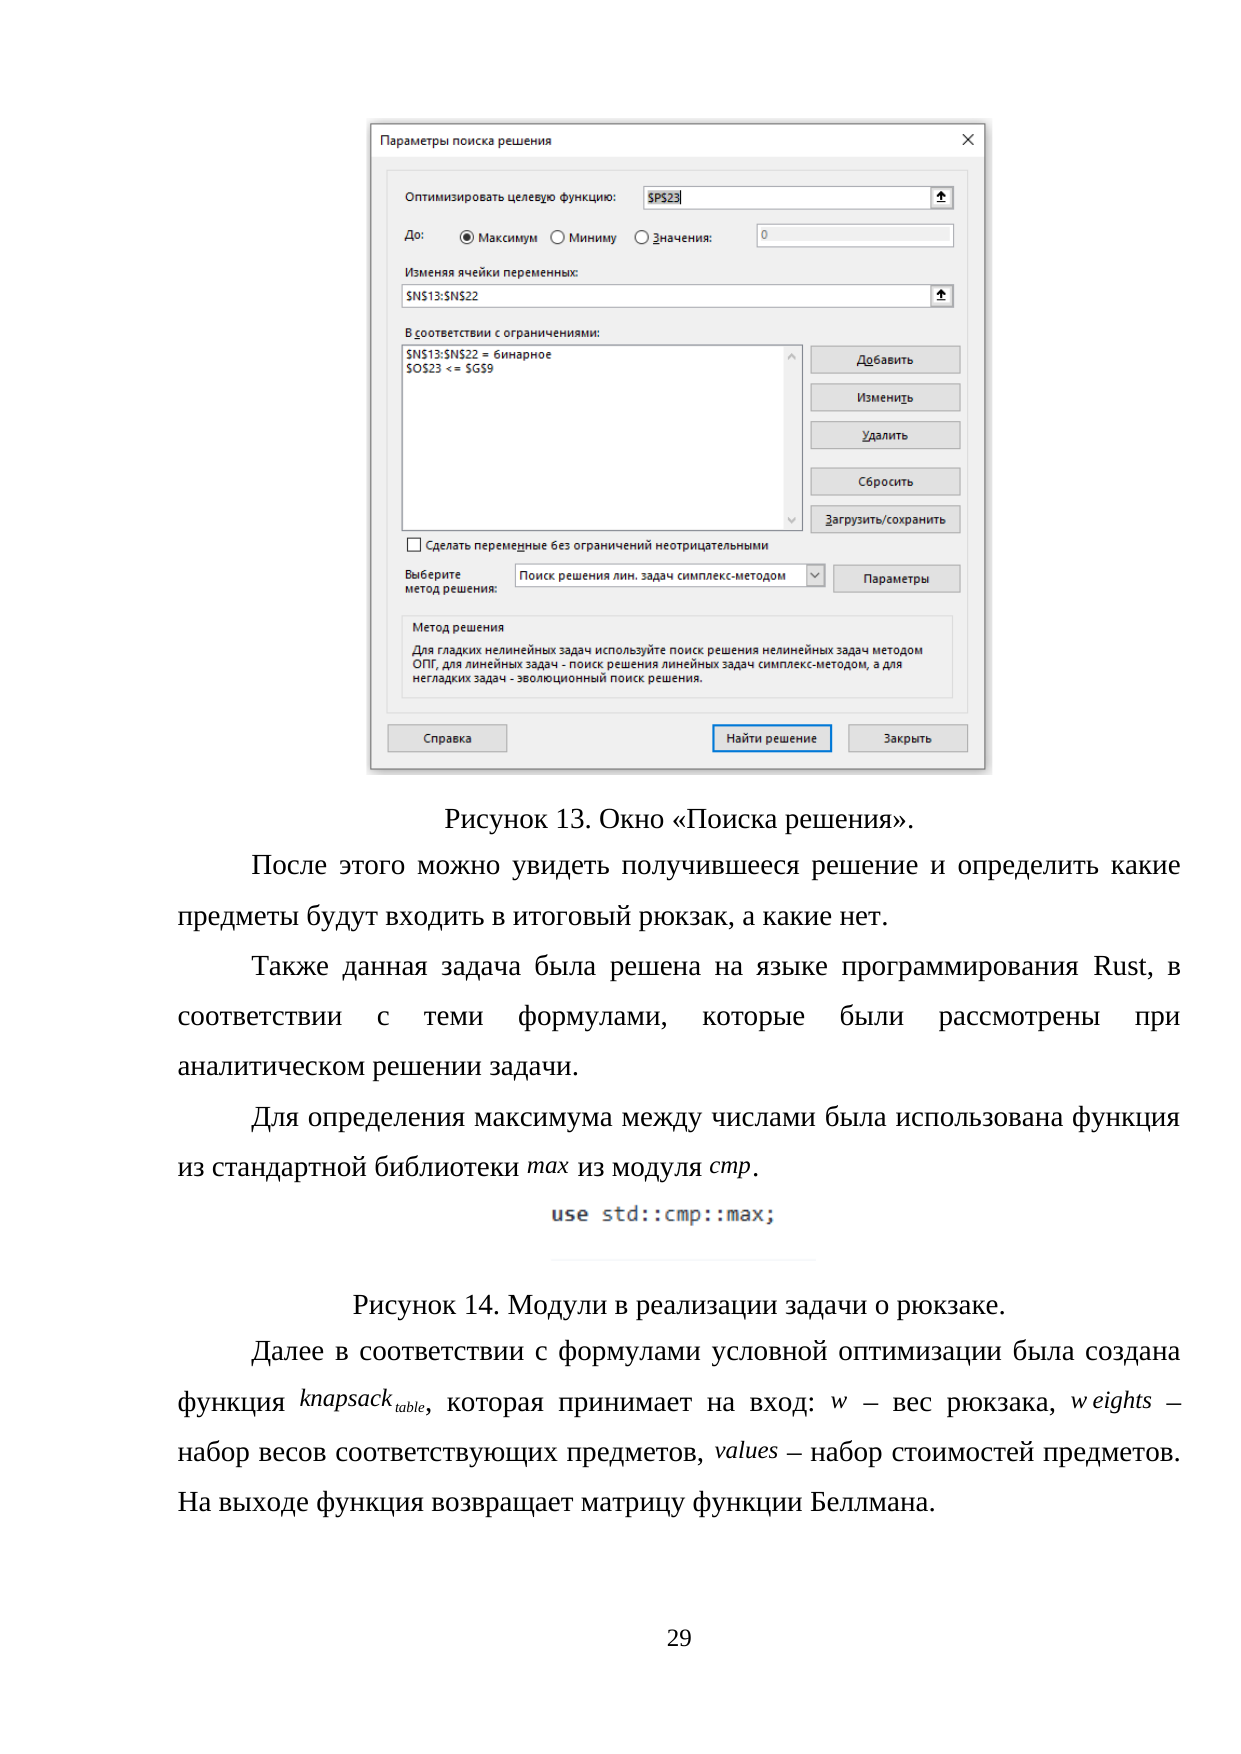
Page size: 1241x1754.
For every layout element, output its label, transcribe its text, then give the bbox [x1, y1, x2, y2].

picture [542, 1199, 816, 1261]
text Далее в соответствии с формулами условной оптимизации была создана функция , которая принимает на вход: – вес рюкзака, – набор весов соответствующих предметов, – набор стоимостей предметов. На выходе функция возвращает матрицу функции Беллмана. [177, 1333, 1181, 1518]
text Для определения максимума между числами была использована функция из стандартной библиотеки из модуля . [177, 1099, 1181, 1183]
text Также данная задача была решена на языке программирования Rust, в соответствии с теми формулами, которые были рассмотрены при аналитическом решении задачи. [177, 948, 1181, 1082]
text После этого можно увидеть получившееся решение и определить какие предметы будут входить в итоговый рюкзак, а какие нет. [177, 847, 1181, 931]
picture [366, 118, 993, 775]
